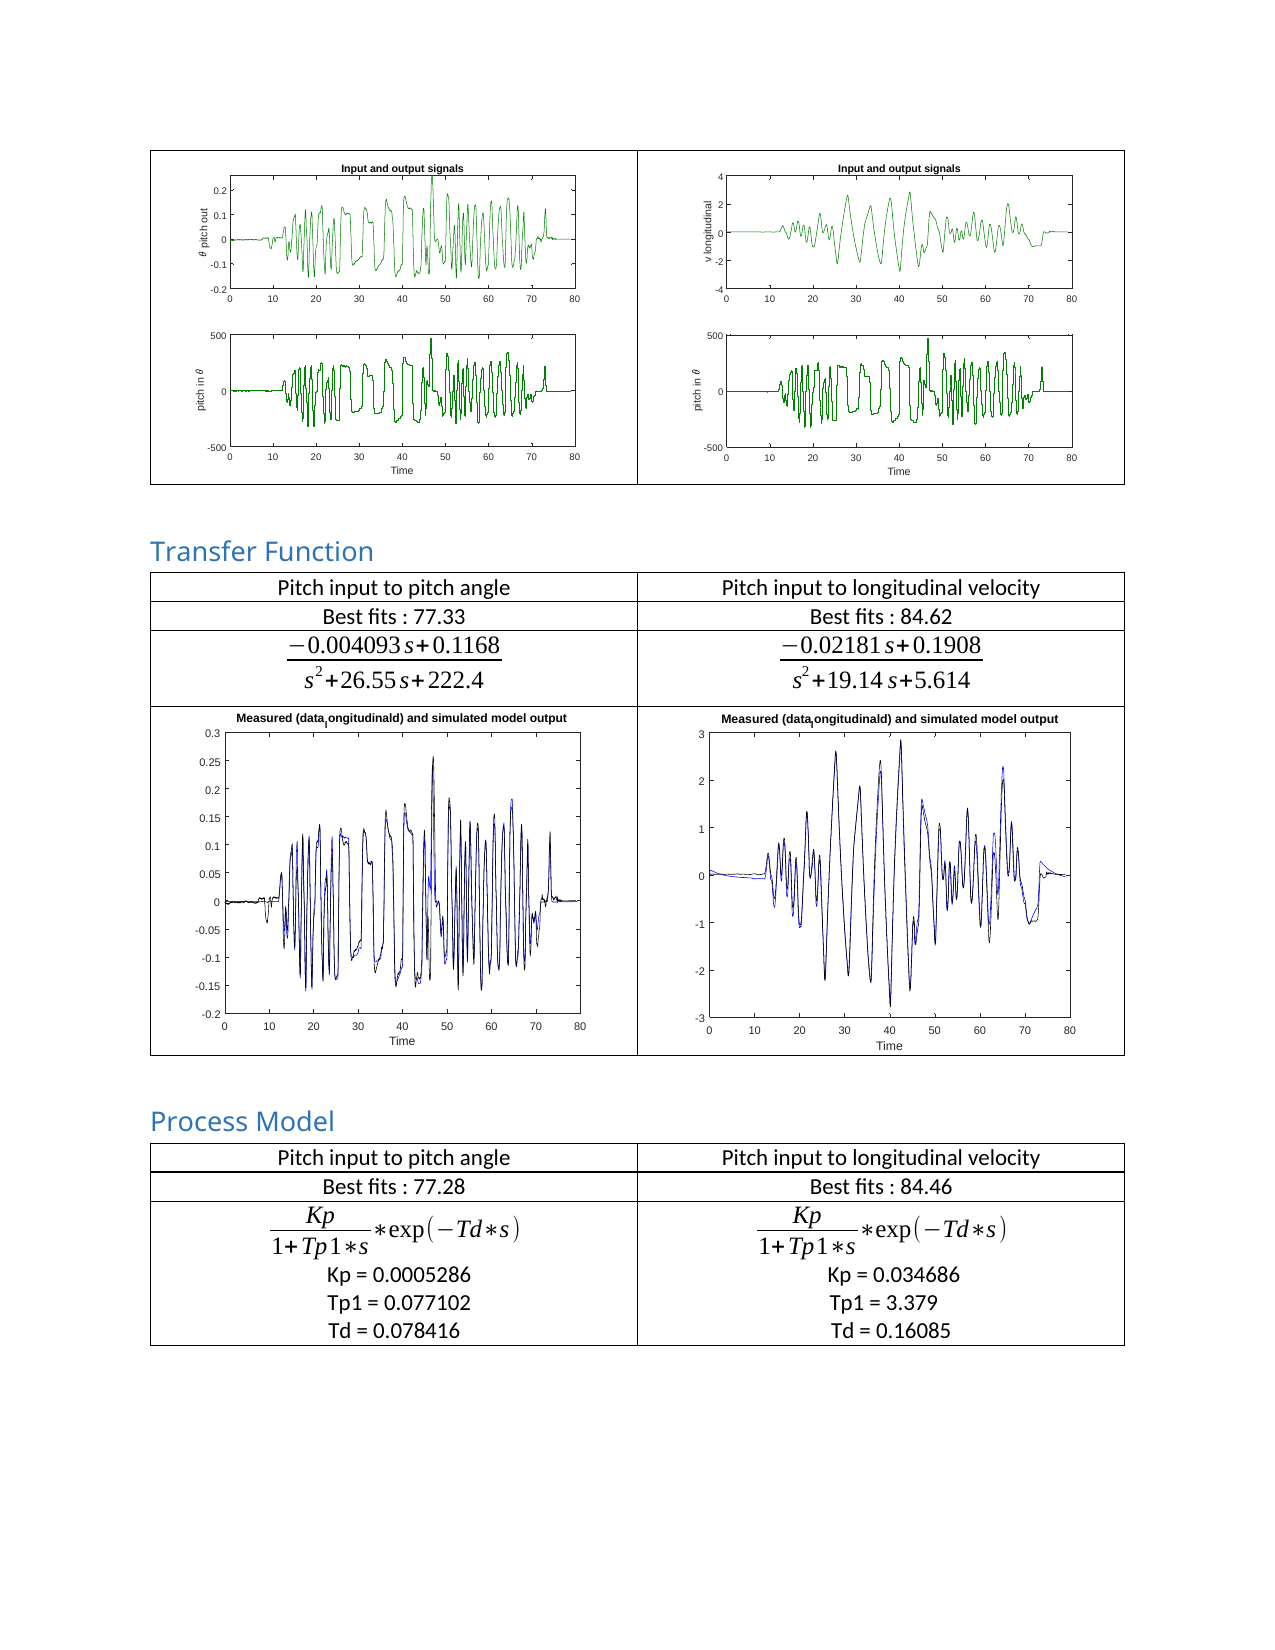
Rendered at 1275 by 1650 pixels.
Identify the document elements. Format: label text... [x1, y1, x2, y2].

table_cell Best fits : 77.28 [151, 1173, 637, 1201]
subtitle Process Model [150, 1103, 1125, 1139]
table_header Pitch input to longitudinal velocity [638, 1144, 1124, 1171]
table_cell Best fits : 84.62 [638, 602, 1124, 630]
subtitle Transfer Function [150, 532, 1125, 569]
table_cell [151, 151, 637, 484]
table_cell [638, 707, 1124, 1055]
table_header Pitch input to pitch angle [151, 1144, 637, 1171]
table_cell Kp = 0.034686 Tp1 = 3.379 Td = 0.16085 [638, 1202, 1124, 1344]
table_cell [638, 151, 1124, 484]
table_cell [151, 707, 637, 1055]
table_header Pitch input to longitudinal velocity [638, 573, 1124, 601]
table_cell [638, 631, 1124, 706]
table_cell [151, 631, 637, 706]
table_cell Best fits : 84.46 [638, 1173, 1124, 1201]
table_header Pitch input to pitch angle [151, 573, 637, 601]
table_cell Best fits : 77.33 [151, 602, 637, 630]
table_cell Kp = 0.0005286 Tp1 = 0.077102 Td = 0.078416 [151, 1202, 637, 1344]
